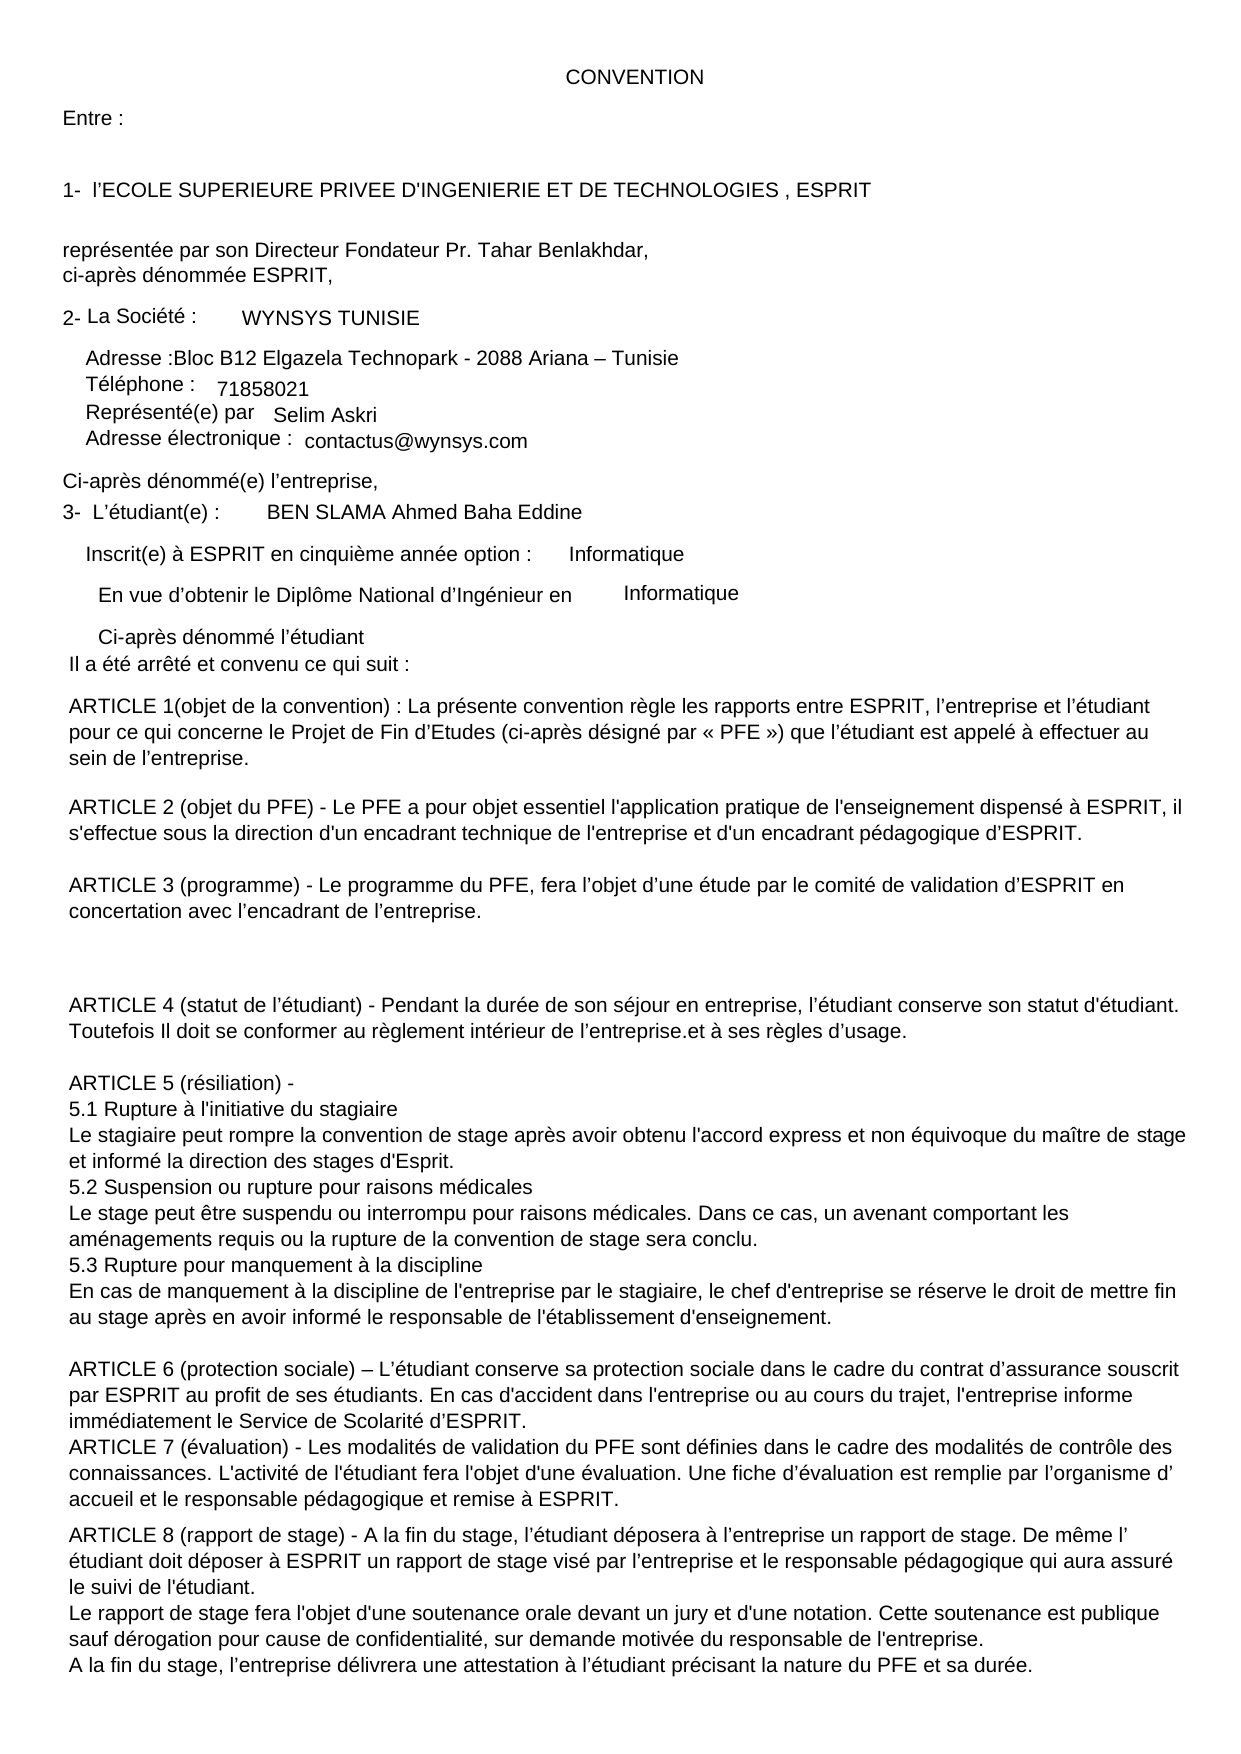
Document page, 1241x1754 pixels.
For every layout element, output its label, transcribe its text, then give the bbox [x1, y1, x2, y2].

list La Société : WYNSYS TUNISIE [62, 304, 1207, 330]
text Le stage peut être suspendu ou interrompu pour raisons médicales. Dans ce cas, un avenant comportant les aménagements requis ou la rupture de la convention de stage sera conclu. [69, 1201, 1073, 1251]
list Rupture à l'initiative du stagiaire [69, 1097, 1207, 1121]
text En vue d’obtenir le Diplôme National d’Ingénieur en Ci-après dénommé l’étudiant [98, 566, 573, 649]
text A la fin du stage, l’entreprise délivrera une attestation à l’étudiant précisant la nature du PFE et sa durée. [69, 1653, 1207, 1677]
list Suspension ou rupture pour raisons médicales [69, 1175, 1207, 1199]
text ARTICLE 6 (protection sociale) – L’étudiant conserve sa protection sociale dans le cadre du contrat d’assurance souscrit par ESPRIT au profit de ses étudiants. En cas d'accident dans l'entreprise ou au cours du trajet, l'entreprise informe immédiatement le Service de Scolarité d’ESPRIT. [69, 1357, 1183, 1433]
text contactus@wynsys.com [304, 429, 1207, 453]
text Le rapport de stage fera l'objet d'une soutenance orale devant un jury et d'une notation. Cette soutenance est publique sauf dérogation pour cause de confidentialité, sur demande motivée du responsable de l'entreprise. [69, 1601, 1164, 1651]
list l’ECOLE SUPERIEURE PRIVEE D'INGENIERIE ET DE TECHNOLOGIES , ESPRIT [62, 178, 1207, 202]
text En cas de manquement à la discipline de l'entreprise par le stagiaire, le chef d'entreprise se réserve le droit de mettre fin au stage après en avoir informé le responsable de l'établissement d'enseignement. [69, 1279, 1181, 1329]
text Téléphone : [85, 372, 196, 396]
text ARTICLE 8 (rapport de stage) - A la fin du stage, l’étudiant déposera à l’entreprise un rapport de stage. De même l’ étudiant doit déposer à ESPRIT un rapport de stage visé par l’entreprise et le responsable pédagogique qui aura assuré le suivi de l'étudiant. [69, 1523, 1177, 1599]
list Rupture pour manquement à la discipline [69, 1253, 1207, 1277]
text ARTICLE 1(objet de la convention) : La présente convention règle les rapports entre ESPRIT, l’entreprise et l’étudiant pour ce qui concerne le Projet de Fin d’Etudes (ci-après désigné par « PFE ») que l’étudiant est appelé à effectuer au sein de l’entreprise. [69, 694, 1187, 769]
text CONVENTION [452, 64, 817, 88]
text Il a été arrêté et convenu ce qui suit : [69, 652, 577, 676]
text 71858021 [217, 377, 1207, 401]
text Selim Askri [273, 404, 1207, 427]
list L’étudiant(e) : BEN SLAMA Ahmed Baha Eddine [62, 500, 1207, 524]
text ARTICLE 7 (évaluation) - Les modalités de validation du PFE sont définies dans le cadre des modalités de contrôle des connaissances. L'activité de l'étudiant fera l'objet d'une évaluation. Une fiche d’évaluation est remplie par l’organisme d’ accueil et le responsable pédagogique et remise à ESPRIT. [69, 1435, 1175, 1511]
text Entre : [62, 106, 1207, 130]
text Inscrit(e) à ESPRIT en cinquième année option : Informatique [85, 542, 1207, 566]
text ARTICLE 5 (résiliation) - [69, 1071, 1207, 1095]
text représentée par son Directeur Fondateur Pr. Tahar Benlakhdar, ci-après dénommée ESPRIT, [62, 237, 651, 287]
text Représenté(e) par [85, 401, 255, 424]
text ARTICLE 2 (objet du PFE) - Le PFE a pour objet essentiel l'application pratique de l'enseignement dispensé à ESPRIT, il s'effectue sous la direction d'un encadrant technique de l'entreprise et d'un encadrant pédagogique d’ESPRIT. [69, 795, 1187, 845]
text Adresse électronique : [85, 427, 293, 451]
text ARTICLE 3 (programme) - Le programme du PFE, fera l’objet d’une étude par le comité de validation d’ESPRIT en concertation avec l’encadrant de l’entreprise. [69, 873, 1129, 923]
text Le stagiaire peut rompre la convention de stage après avoir obtenu l'accord express et non équivoque du maître de stage et informé la direction des stages d'Esprit. [69, 1123, 1202, 1173]
text Ci-après dénommé(e) l’entreprise, [62, 469, 1207, 493]
text Adresse :Bloc B12 Elgazela Technopark - 2088 Ariana – Tunisie [85, 346, 1207, 369]
text ARTICLE 4 (statut de l’étudiant) - Pendant la durée de son séjour en entreprise, l’étudiant conserve son statut d'étudiant. Toutefois Il doit se conformer au règlement intérieur de l’entreprise.et à ses règles d’usage. [69, 993, 1184, 1042]
text Informatique [623, 581, 1207, 605]
